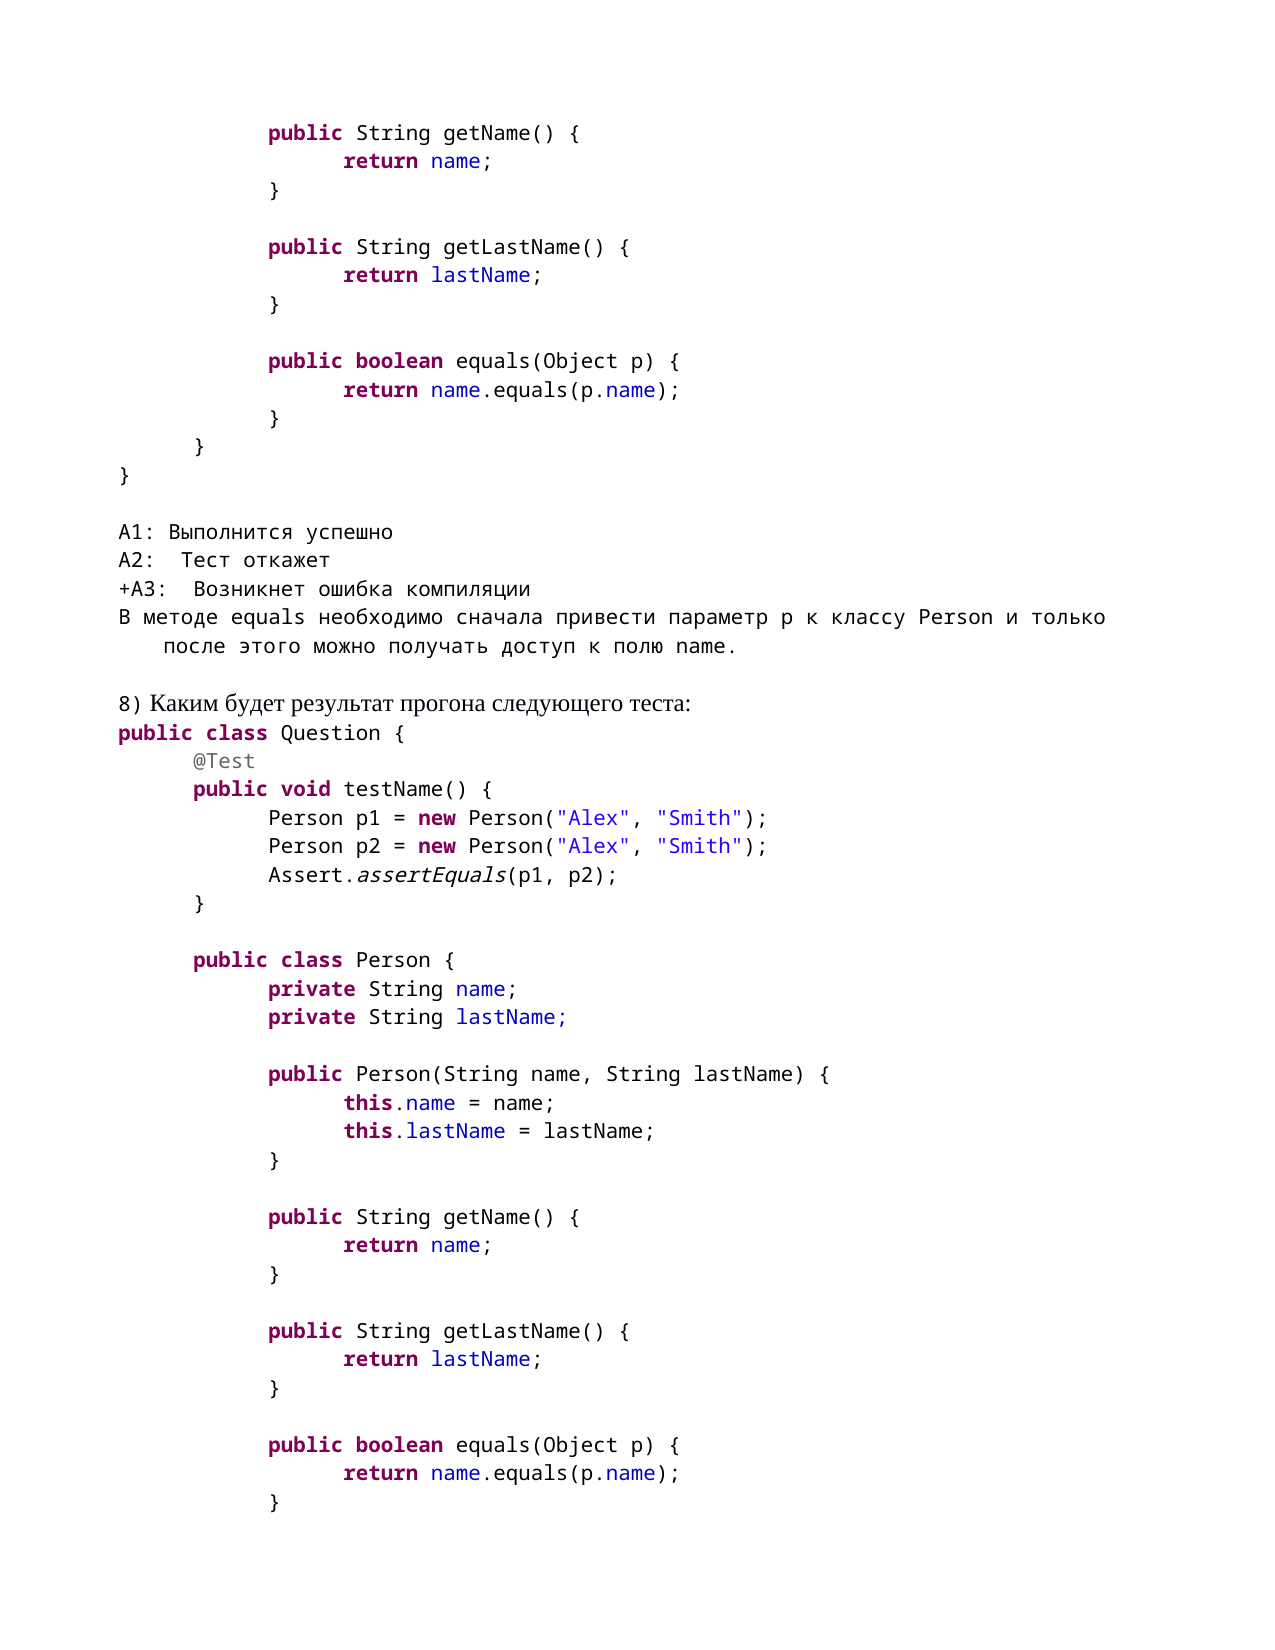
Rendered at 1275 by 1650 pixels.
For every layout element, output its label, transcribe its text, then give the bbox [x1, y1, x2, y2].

list public boolean equals(Object p) { [118, 346, 1157, 375]
list Assert.assertEquals(p1, p2); [118, 860, 1157, 888]
text return lastName; [118, 1344, 1157, 1373]
list @Test [118, 746, 1157, 774]
list +A3: Возникнет ошибка компиляции [118, 574, 1157, 602]
text } [118, 1373, 1157, 1401]
list return name.equals(p.name); [118, 1458, 1157, 1487]
list public Person(String name, String lastName) { [118, 1059, 1157, 1088]
list return name; [118, 147, 1157, 175]
list A1: Выполнится успешно [118, 517, 1157, 546]
list } [118, 1259, 1157, 1287]
text 8) Каким будет результат прогона следующего теста: [118, 688, 1157, 718]
list private String name; [118, 974, 1157, 1002]
list В методе equals необходимо сначала привести параметр p к классу Person и только после этого можно получать доступ к полю name. [118, 602, 1157, 659]
list } [118, 403, 1157, 432]
list return name; [118, 1230, 1157, 1259]
list } [118, 1145, 1157, 1173]
list } [118, 888, 1157, 917]
text public String getLastName() { [118, 232, 1157, 261]
list } [118, 1487, 1157, 1515]
list public class Person { [118, 945, 1157, 974]
list } [118, 175, 1157, 203]
list Person p2 = new Person("Alex", "Smith"); [118, 831, 1157, 860]
list public String getName() { [118, 118, 1157, 147]
text } [118, 289, 1157, 317]
list this.lastName = lastName; [118, 1116, 1157, 1145]
list this.name = name; [118, 1088, 1157, 1116]
list A2: Тест откажет [118, 546, 1157, 574]
list } [118, 432, 1157, 460]
list } [118, 460, 1157, 488]
list Person p1 = new Person("Alex", "Smith"); [118, 803, 1157, 831]
list public class Question { [118, 718, 1157, 746]
list public void testName() { [118, 774, 1157, 803]
list private String lastName; [118, 1002, 1157, 1031]
list public String getName() { [118, 1202, 1157, 1230]
text public String getLastName() { [118, 1316, 1157, 1344]
text return lastName; [118, 261, 1157, 289]
list return name.equals(p.name); [118, 375, 1157, 403]
list public boolean equals(Object p) { [118, 1430, 1157, 1458]
